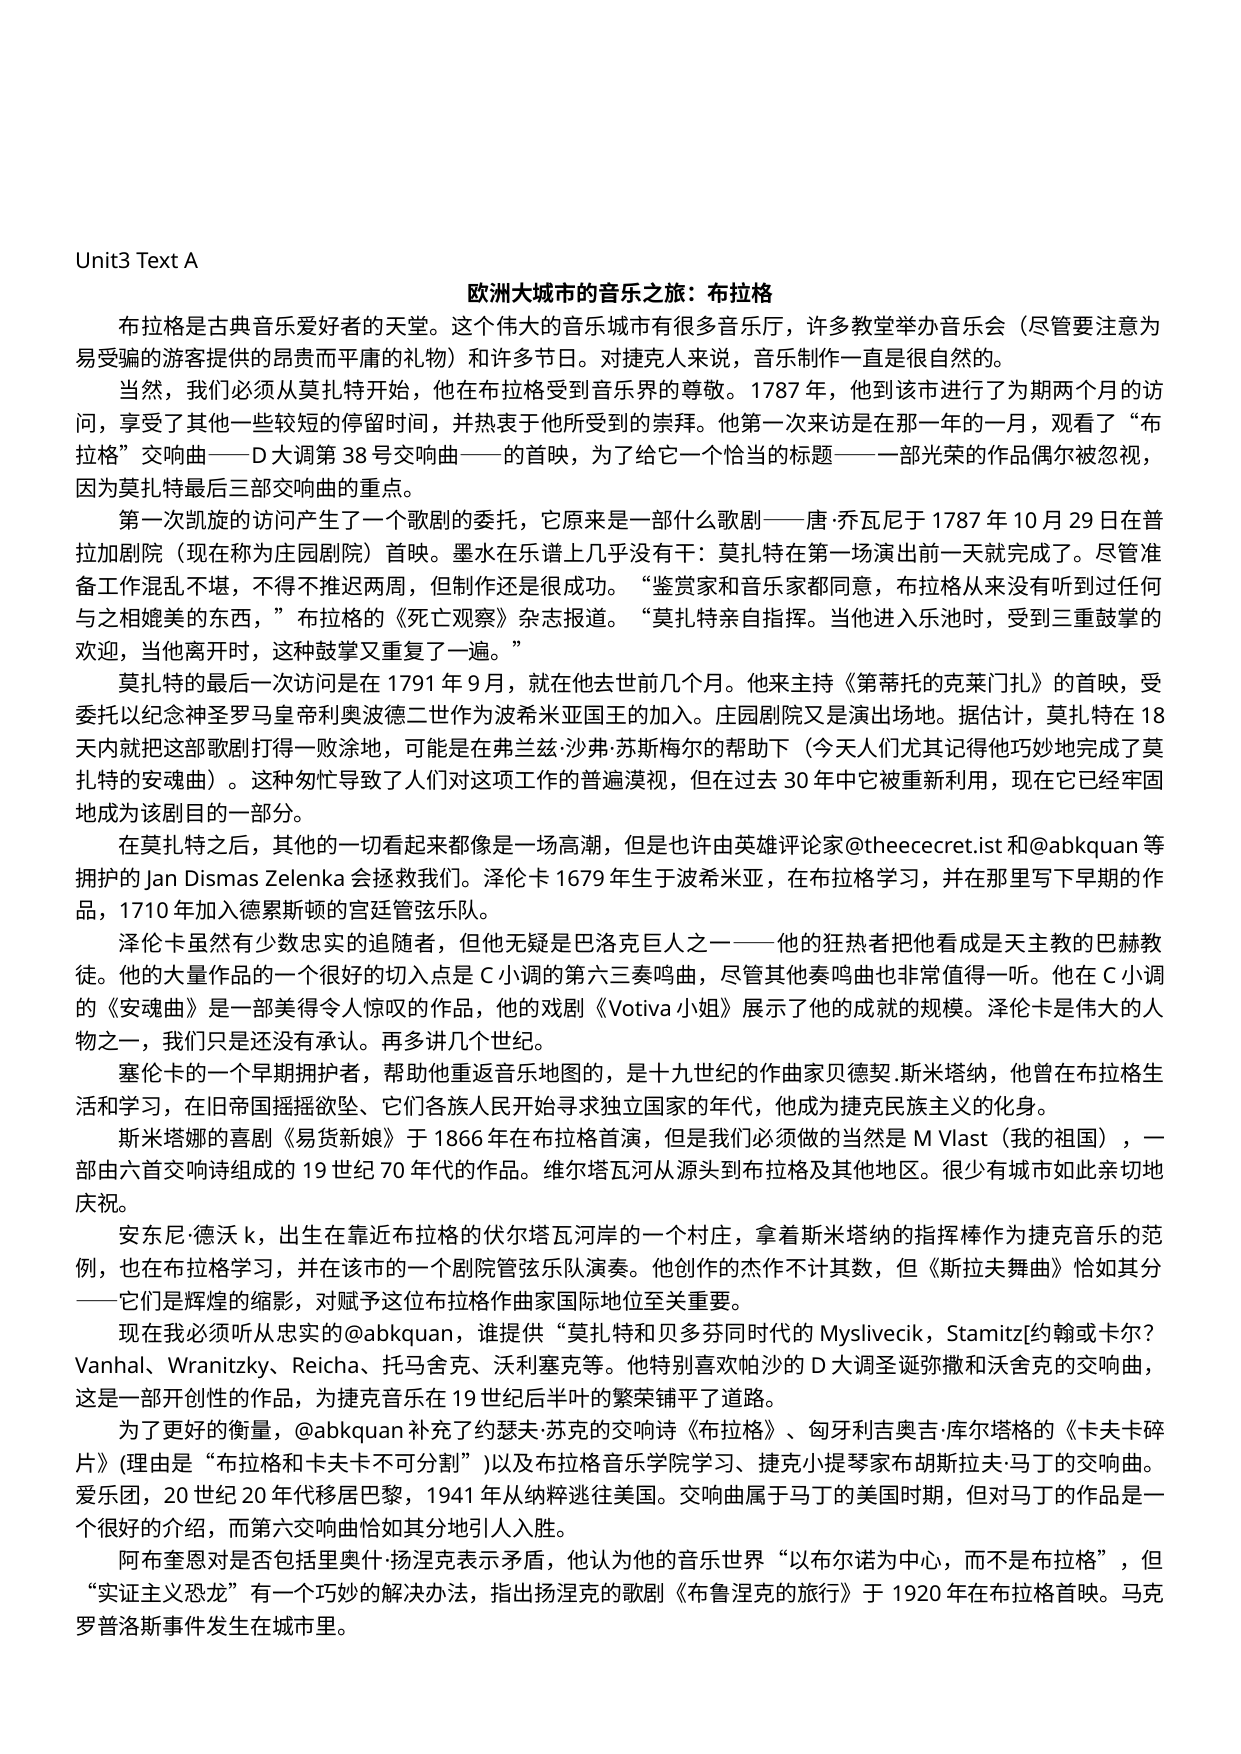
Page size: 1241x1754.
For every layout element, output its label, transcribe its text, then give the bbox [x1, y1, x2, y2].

text 在莫扎特之后，其他的一切看起来都像是一场高潮，但是也许由英雄评论家@theececret.ist和@abkquan等拥护的Jan Dismas Zelenka会拯救我们。泽伦卡1679年生于波希米亚，在布拉格学习，并在那里写下早期的作品，1710年加入德累斯顿的宫廷管弦乐队。 [75, 828, 1165, 926]
text 斯米塔娜的喜剧《易货新娘》于1866年在布拉格首演，但是我们必须做的当然是M Vlast（我的祖国），一部由六首交响诗组成的19世纪70年代的作品。维尔塔瓦河从源头到布拉格及其他地区。很少有城市如此亲切地庆祝。 [75, 1121, 1165, 1218]
text 为了更好的衡量，@abkquan补充了约瑟夫·苏克的交响诗《布拉格》、匈牙利吉奥吉·库尔塔格的《卡夫卡碎片》(理由是“布拉格和卡夫卡不可分割”)以及布拉格音乐学院学习、捷克小提琴家布胡斯拉夫·马丁的交响曲。爱乐团，20世纪20年代移居巴黎，1941年从纳粹逃往美国。交响曲属于马丁的美国时期，但对马丁的作品是一个很好的介绍，而第六交响曲恰如其分地引人入胜。 [75, 1413, 1165, 1543]
text 莫扎特的最后一次访问是在1791年9月，就在他去世前几个月。他来主持《第蒂托的克莱门扎》的首映，受委托以纪念神圣罗马皇帝利奥波德二世作为波希米亚国王的加入。庄园剧院又是演出场地。据估计，莫扎特在18天内就把这部歌剧打得一败涂地，可能是在弗兰兹·沙弗·苏斯梅尔的帮助下（今天人们尤其记得他巧妙地完成了莫扎特的安魂曲）。这种匆忙导致了人们对这项工作的普遍漠视，但在过去30年中它被重新利用，现在它已经牢固地成为该剧目的一部分。 [75, 666, 1165, 828]
text 阿布奎恩对是否包括里奥什·扬涅克表示矛盾，他认为他的音乐世界“以布尔诺为中心，而不是布拉格”，但“实证主义恐龙”有一个巧妙的解决办法，指出扬涅克的歌剧《布鲁涅克的旅行》于1920年在布拉格首映。马克罗普洛斯事件发生在城市里。 [75, 1543, 1165, 1641]
text 现在我必须听从忠实的@abkquan，谁提供“莫扎特和贝多芬同时代的Myslivecik，Stamitz[约翰或卡尔？Vanhal、Wranitzky、Reicha、托马舍克、沃利塞克等。他特别喜欢帕沙的D大调圣诞弥撒和沃舍克的交响曲，这是一部开创性的作品，为捷克音乐在19世纪后半叶的繁荣铺平了道路。 [75, 1316, 1165, 1413]
text 第一次凯旋的访问产生了一个歌剧的委托，它原来是一部什么歌剧——唐·乔瓦尼于1787年10月29日在普拉加剧院（现在称为庄园剧院）首映。墨水在乐谱上几乎没有干：莫扎特在第一场演出前一天就完成了。尽管准备工作混乱不堪，不得不推迟两周，但制作还是很成功。“鉴赏家和音乐家都同意，布拉格从来没有听到过任何与之相媲美的东西，”布拉格的《死亡观察》杂志报道。“莫扎特亲自指挥。当他进入乐池时，受到三重鼓掌的欢迎，当他离开时，这种鼓掌又重复了一遍。” [75, 503, 1165, 666]
text Unit3 Text A [75, 243, 1165, 276]
text 安东尼·德沃k，出生在靠近布拉格的伏尔塔瓦河岸的一个村庄，拿着斯米塔纳的指挥棒作为捷克音乐的范例，也在布拉格学习，并在该市的一个剧院管弦乐队演奏。他创作的杰作不计其数，但《斯拉夫舞曲》恰如其分——它们是辉煌的缩影，对赋予这位布拉格作曲家国际地位至关重要。 [75, 1218, 1165, 1316]
text 泽伦卡虽然有少数忠实的追随者，但他无疑是巴洛克巨人之一——他的狂热者把他看成是天主教的巴赫教徒。他的大量作品的一个很好的切入点是C小调的第六三奏鸣曲，尽管其他奏鸣曲也非常值得一听。他在C小调的《安魂曲》是一部美得令人惊叹的作品，他的戏剧《Votiva小姐》展示了他的成就的规模。泽伦卡是伟大的人物之一，我们只是还没有承认。再多讲几个世纪。 [75, 926, 1165, 1056]
text 塞伦卡的一个早期拥护者，帮助他重返音乐地图的，是十九世纪的作曲家贝德契.斯米塔纳，他曾在布拉格生活和学习，在旧帝国摇摇欲坠、它们各族人民开始寻求独立国家的年代，他成为捷克民族主义的化身。 [75, 1056, 1165, 1121]
text 布拉格是古典音乐爱好者的天堂。这个伟大的音乐城市有很多音乐厅，许多教堂举办音乐会（尽管要注意为易受骗的游客提供的昂贵而平庸的礼物）和许多节日。对捷克人来说，音乐制作一直是很自然的。 [75, 308, 1165, 373]
text 欧洲大城市的音乐之旅：布拉格 [75, 276, 1165, 308]
text 当然，我们必须从莫扎特开始，他在布拉格受到音乐界的尊敬。1787年，他到该市进行了为期两个月的访问，享受了其他一些较短的停留时间，并热衷于他所受到的崇拜。他第一次来访是在那一年的一月，观看了“布拉格”交响曲——D大调第38号交响曲——的首映，为了给它一个恰当的标题——一部光荣的作品偶尔被忽视，因为莫扎特最后三部交响曲的重点。 [75, 373, 1165, 503]
